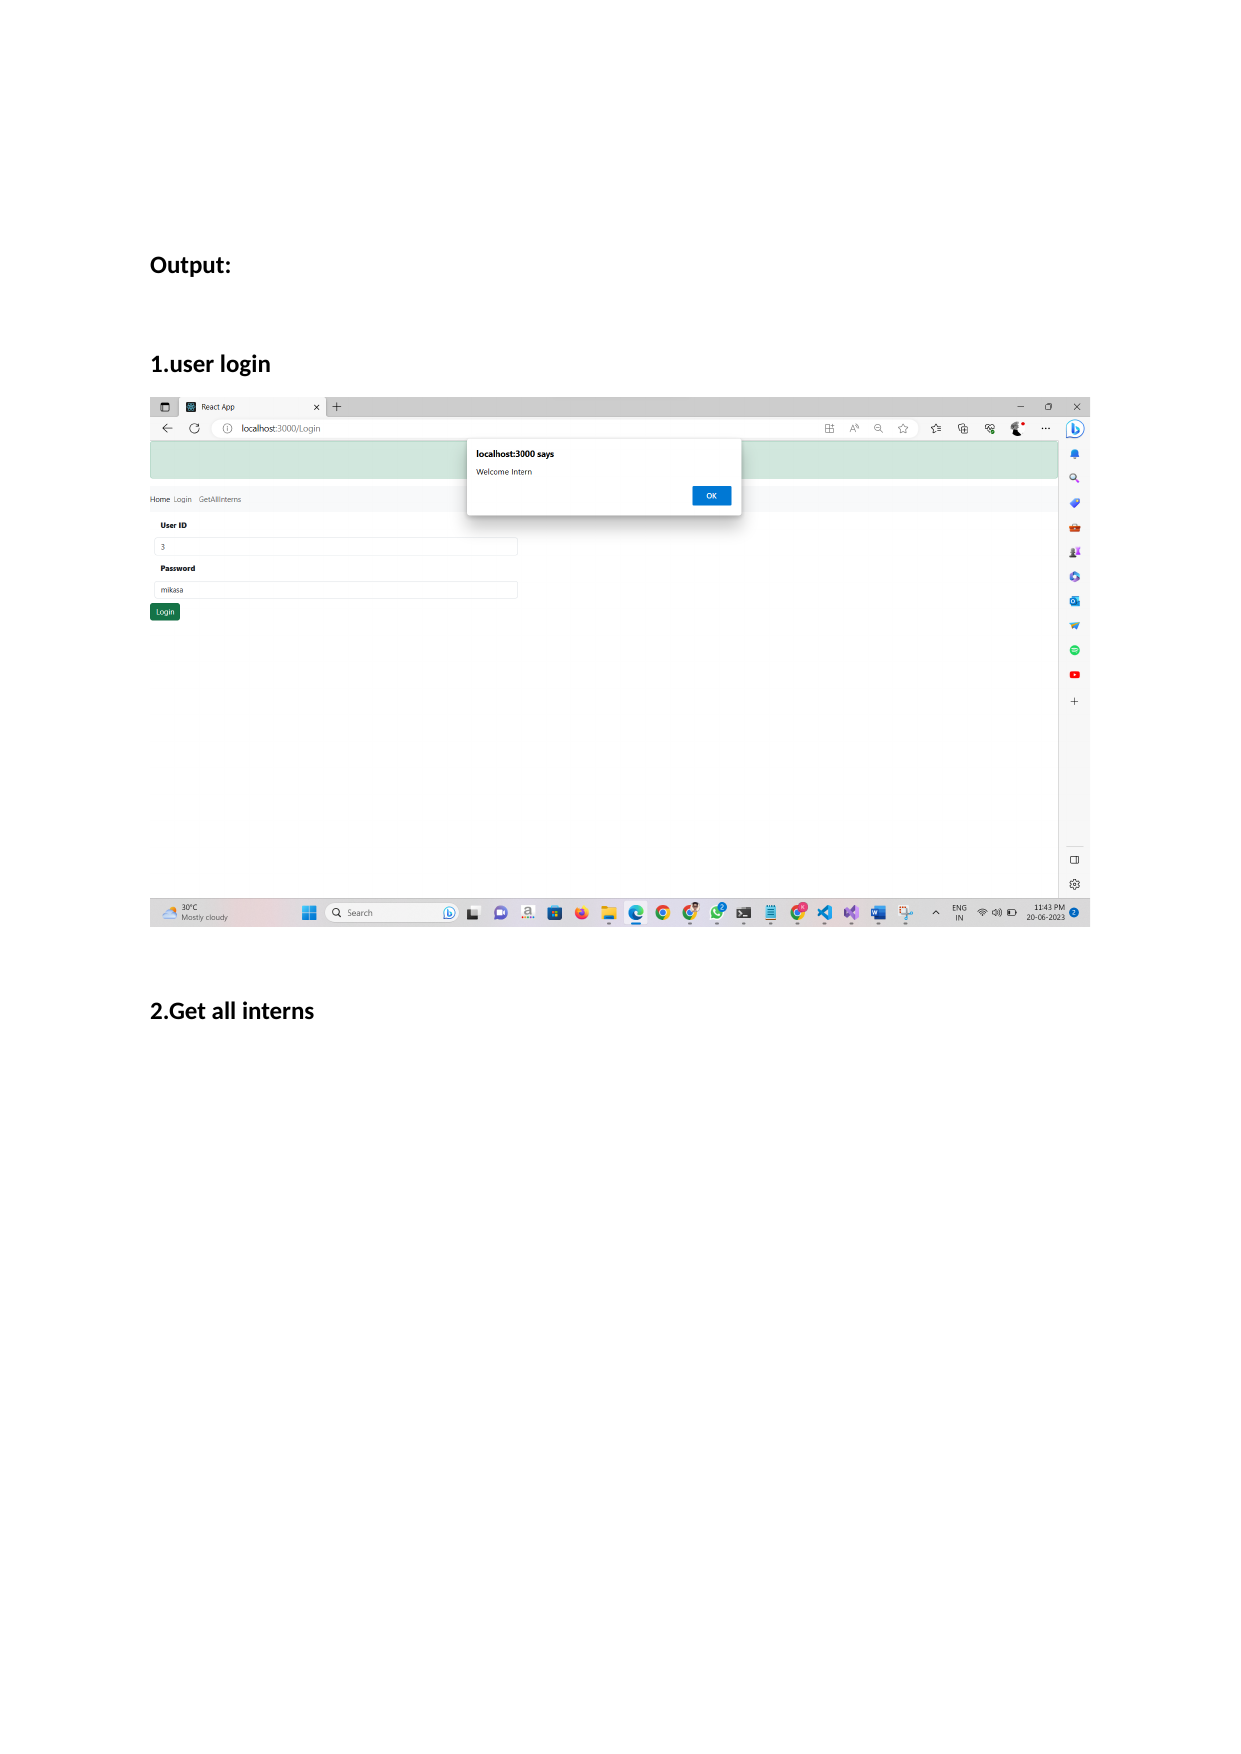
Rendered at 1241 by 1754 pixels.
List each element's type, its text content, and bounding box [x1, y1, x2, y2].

text 1.user login [150, 348, 1090, 379]
text 2.Get all interns [150, 995, 1090, 1026]
picture [150, 397, 1091, 927]
text Output: [150, 249, 1090, 280]
